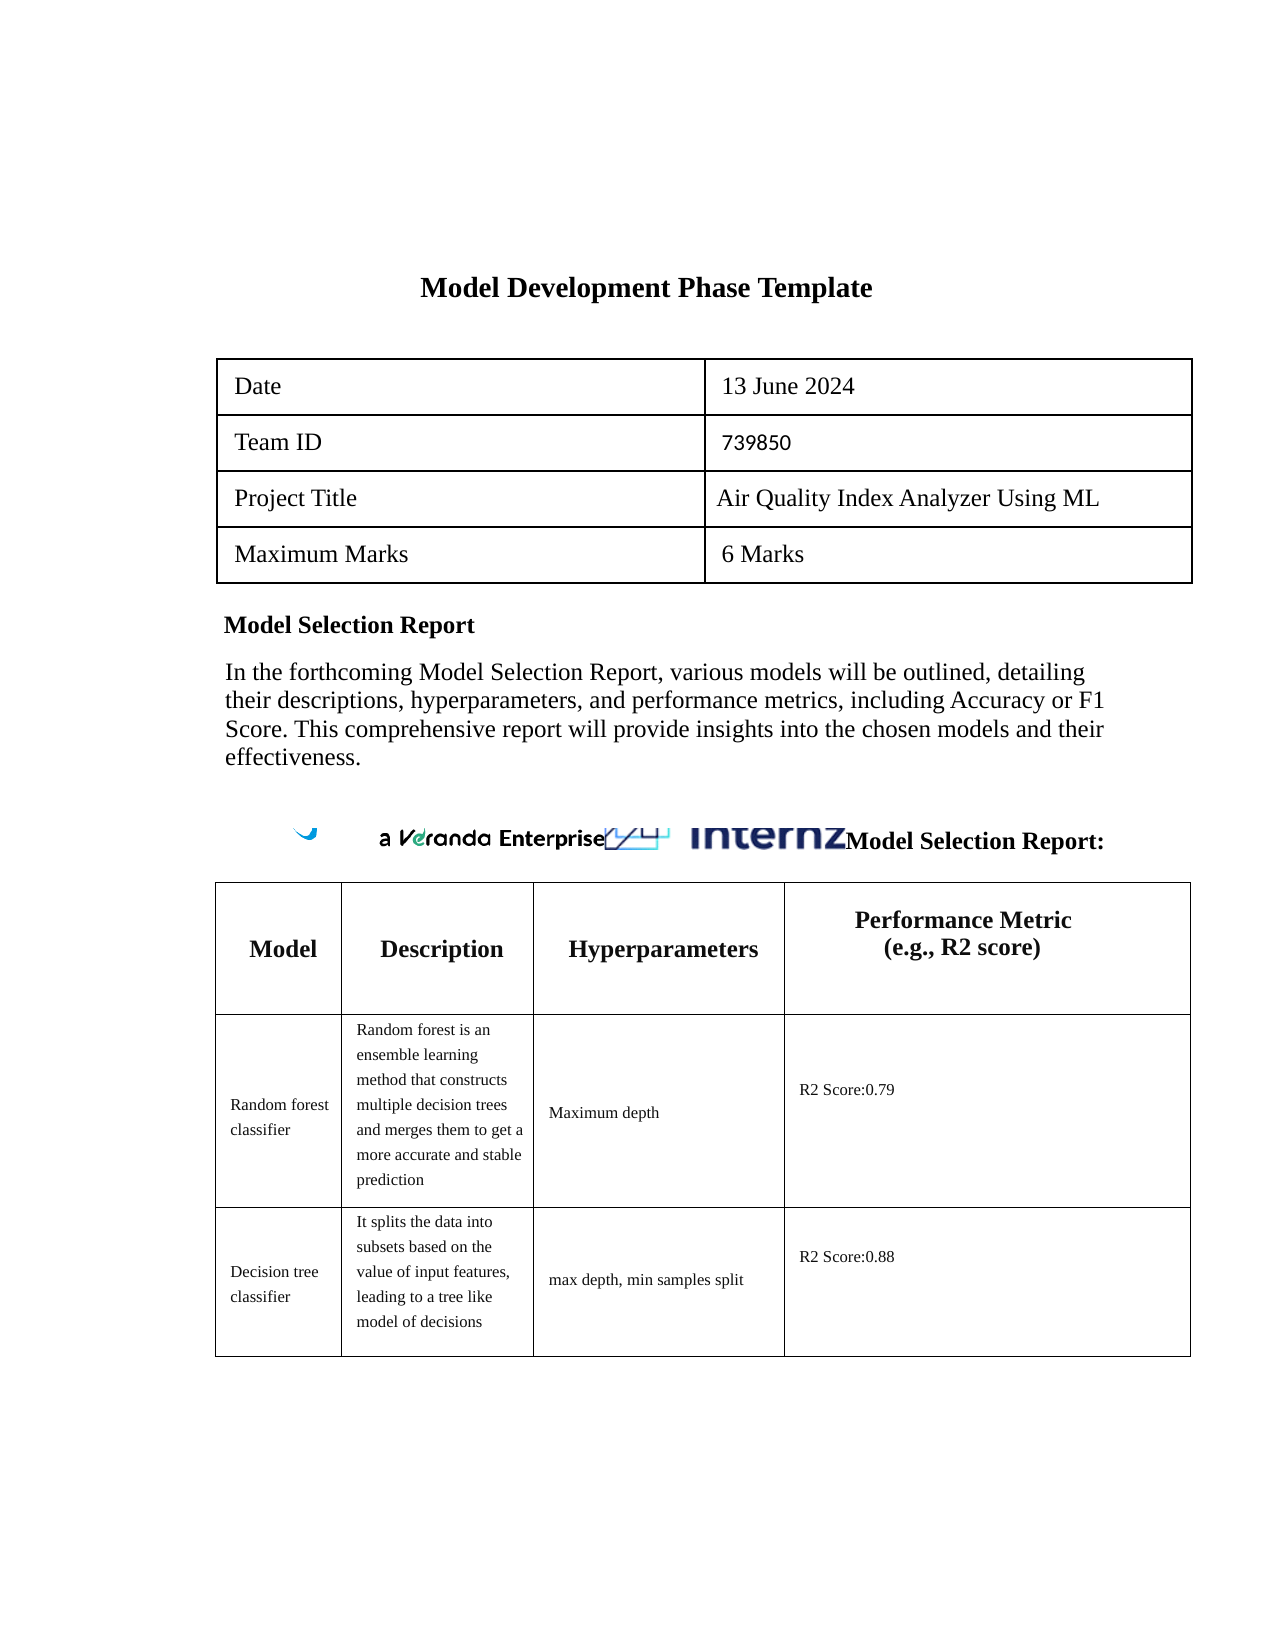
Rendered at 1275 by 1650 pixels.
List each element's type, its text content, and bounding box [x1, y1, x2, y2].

text Model Selection Report [223, 612, 1125, 639]
table_cell Air Quality Index Analyzer Using ML [706, 472, 1191, 526]
table_header Model [216, 883, 341, 1014]
table_cell It splits the data into subsets based on the value of input features, leading to a tree like model of decisions [342, 1208, 533, 1356]
table_cell Team ID [218, 416, 704, 470]
text In the forthcoming Model Selection Report, various models will be outlined, detailing their descriptions, hyperparameters, and performance metrics, including Accuracy or F1 Score. This comprehensive report will provide insights into the chosen models and their effectiveness. [225, 657, 1125, 771]
table_cell Project Title [218, 472, 704, 526]
table_cell 6 Marks [706, 528, 1191, 582]
table_cell R2 Score:0.88 [785, 1208, 1190, 1356]
table_cell R2 Score:0.79 [785, 1015, 1190, 1207]
table_header 13 June 2024 [706, 360, 1191, 414]
text Model Development Phase Template [168, 276, 1125, 303]
table_header Description [342, 883, 533, 1014]
table_cell Random forest classifier [216, 1015, 341, 1207]
table_header Performance Metric (e.g., R2 score) [785, 883, 1190, 1014]
table_cell Maximum Marks [218, 528, 704, 582]
table_cell Maximum depth [534, 1015, 784, 1207]
text Model Selection Report: [223, 828, 1125, 855]
table_cell Decision tree classifier [216, 1208, 341, 1356]
table_cell 739850 [706, 416, 1191, 470]
table_cell max depth, min samples split [534, 1208, 784, 1356]
table_header Date [218, 360, 704, 414]
table_header Hyperparameters [534, 883, 784, 1014]
table_cell Random forest is an ensemble learning method that constructs multiple decision trees and merges them to get a more accurate and stable prediction [342, 1015, 533, 1207]
